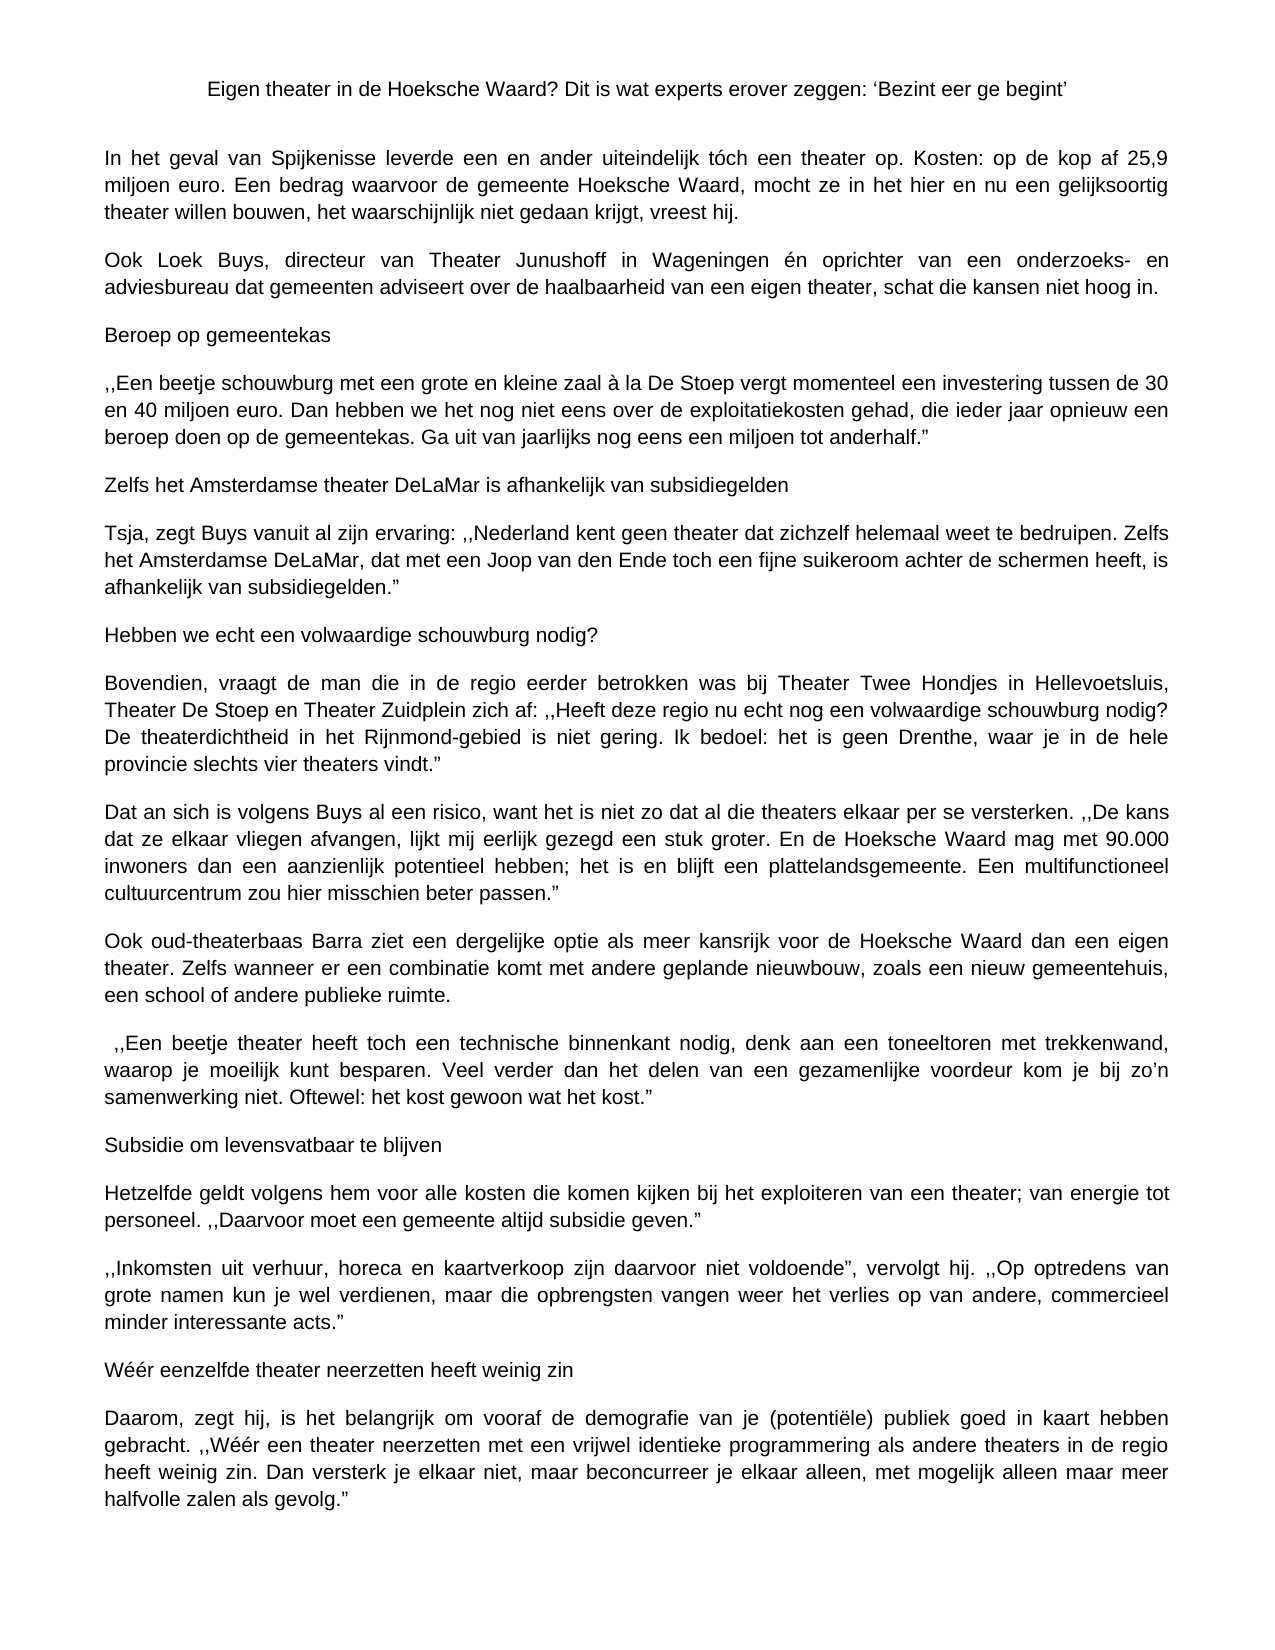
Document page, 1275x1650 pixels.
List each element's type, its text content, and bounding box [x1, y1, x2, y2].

text ,,Een beetje schouwburg met een grote en kleine zaal à la De Stoep vergt momenteel een investering tussen de 30 en 40 miljoen euro. Dan hebben we het nog niet eens over de exploitatiekosten gehad, die ieder jaar opnieuw een beroep doen op de gemeentekas. Ga uit van jaarlijks nog eens een miljoen tot anderhalf.” [104, 367, 1171, 448]
text Ook Loek Buys, directeur van Theater Junushoff in Wageningen én oprichter van een onderzoeks- en adviesbureau dat gemeenten adviseert over de haalbaarheid van een eigen theater, schat die kansen niet hoog in. [104, 244, 1171, 298]
text Hebben we echt een volwaardige schouwburg nodig? [104, 619, 1171, 646]
text Subsidie om levensvatbaar te blijven [104, 1130, 1171, 1157]
text Tsja, zegt Buys vanuit al zijn ervaring: ,,Nederland kent geen theater dat zichzelf helemaal weet te bedruipen. Zelfs het Amsterdamse DeLaMar, dat met een Joop van den Ende toch een fijne suikeroom achter de schermen heeft, is afhankelijk van subsidiegelden.” [104, 517, 1171, 598]
text Beroep op gemeentekas [104, 319, 1171, 346]
text Daarom, zegt hij, is het belangrijk om vooraf de demografie van je (potentiële) publiek goed in kaart hebben gebracht. ,,Wéér een theater neerzetten met een vrijwel identieke programmering als andere theaters in de regio heeft weinig zin. Dan versterk je elkaar niet, maar beconcurreer je elkaar alleen, met mogelijk alleen maar meer halfvolle zalen als gevolg.” [104, 1403, 1171, 1511]
text Zelfs het Amsterdamse theater DeLaMar is afhankelijk van subsidiegelden [104, 469, 1171, 496]
text In het geval van Spijkenisse leverde een en ander uiteindelijk tóch een theater op. Kosten: op de kop af 25,9 miljoen euro. Een bedrag waarvoor de gemeente Hoeksche Waard, mocht ze in het hier en nu een gelijksoortig theater willen bouwen, het waarschijnlijk niet gedaan krijgt, vreest hij. [104, 142, 1171, 223]
text Dat an sich is volgens Buys al een risico, want het is niet zo dat al die theaters elkaar per se versterken. ,,De kans dat ze elkaar vliegen afvangen, lijkt mij eerlijk gezegd een stuk groter. En de Hoeksche Waard mag met 90.000 inwoners dan een aanzienlijk potentieel hebben; het is en blijft een plattelandsgemeente. Een multifunctioneel cultuurcentrum zou hier misschien beter passen.” [104, 796, 1171, 905]
text Bovendien, vraagt de man die in de regio eerder betrokken was bij Theater Twee Hondjes in Hellevoetsluis, Theater De Stoep en Theater Zuidplein zich af: ,,Heeft deze regio nu echt nog een volwaardige schouwburg nodig? De theaterdichtheid in het Rijnmond-gebied is niet gering. Ik bedoel: het is geen Drenthe, waar je in de hele provincie slechts vier theaters vindt.” [104, 667, 1171, 776]
text Ook oud-theaterbaas Barra ziet een dergelijke optie als meer kansrijk voor de Hoeksche Waard dan een eigen theater. Zelfs wanneer er een combinatie komt met andere geplande nieuwbouw, zoals een nieuw gemeentehuis, een school of andere publieke ruimte. [104, 926, 1171, 1007]
text Wéér eenzelfde theater neerzetten heeft weinig zin [104, 1355, 1171, 1382]
text Hetzelfde geldt volgens hem voor alle kosten die komen kijken bij het exploiteren van een theater; van energie tot personeel. ,,Daarvoor moet een gemeente altijd subsidie geven.” [104, 1178, 1171, 1232]
text ,,Een beetje theater heeft toch een technische binnenkant nodig, denk aan een toneeltoren met trekkenwand, waarop je moeilijk kunt besparen. Veel verder dan het delen van een gezamenlijke voordeur kom je bij zo’n samenwerking niet. Oftewel: het kost gewoon wat het kost.” [104, 1028, 1171, 1109]
text ,,Inkomsten uit verhuur, horeca en kaartverkoop zijn daarvoor niet voldoende”, vervolgt hij. ,,Op optredens van grote namen kun je wel verdienen, maar die opbrengsten vangen weer het verlies op van andere, commercieel minder interessante acts.” [104, 1253, 1171, 1334]
